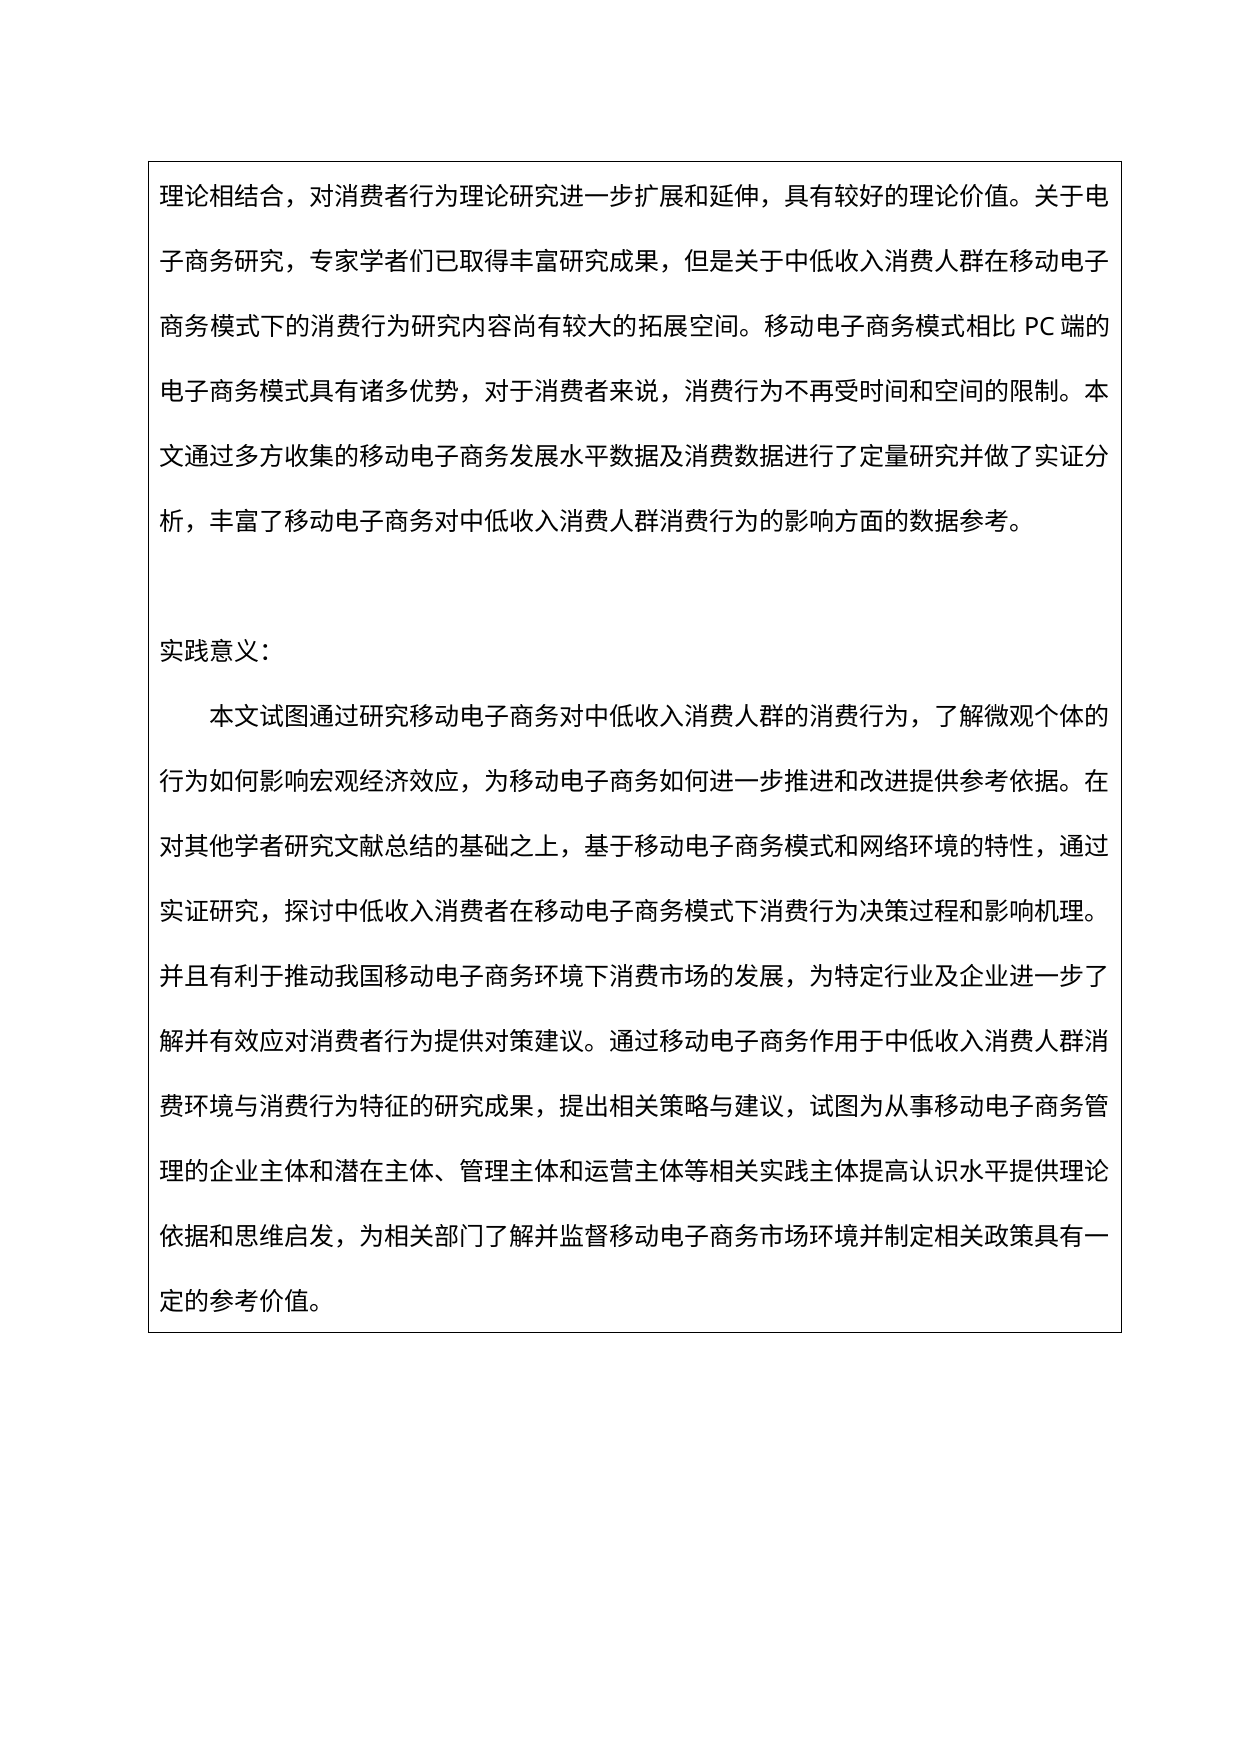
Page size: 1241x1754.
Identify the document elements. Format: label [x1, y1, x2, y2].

table_header [149, 162, 1121, 1332]
